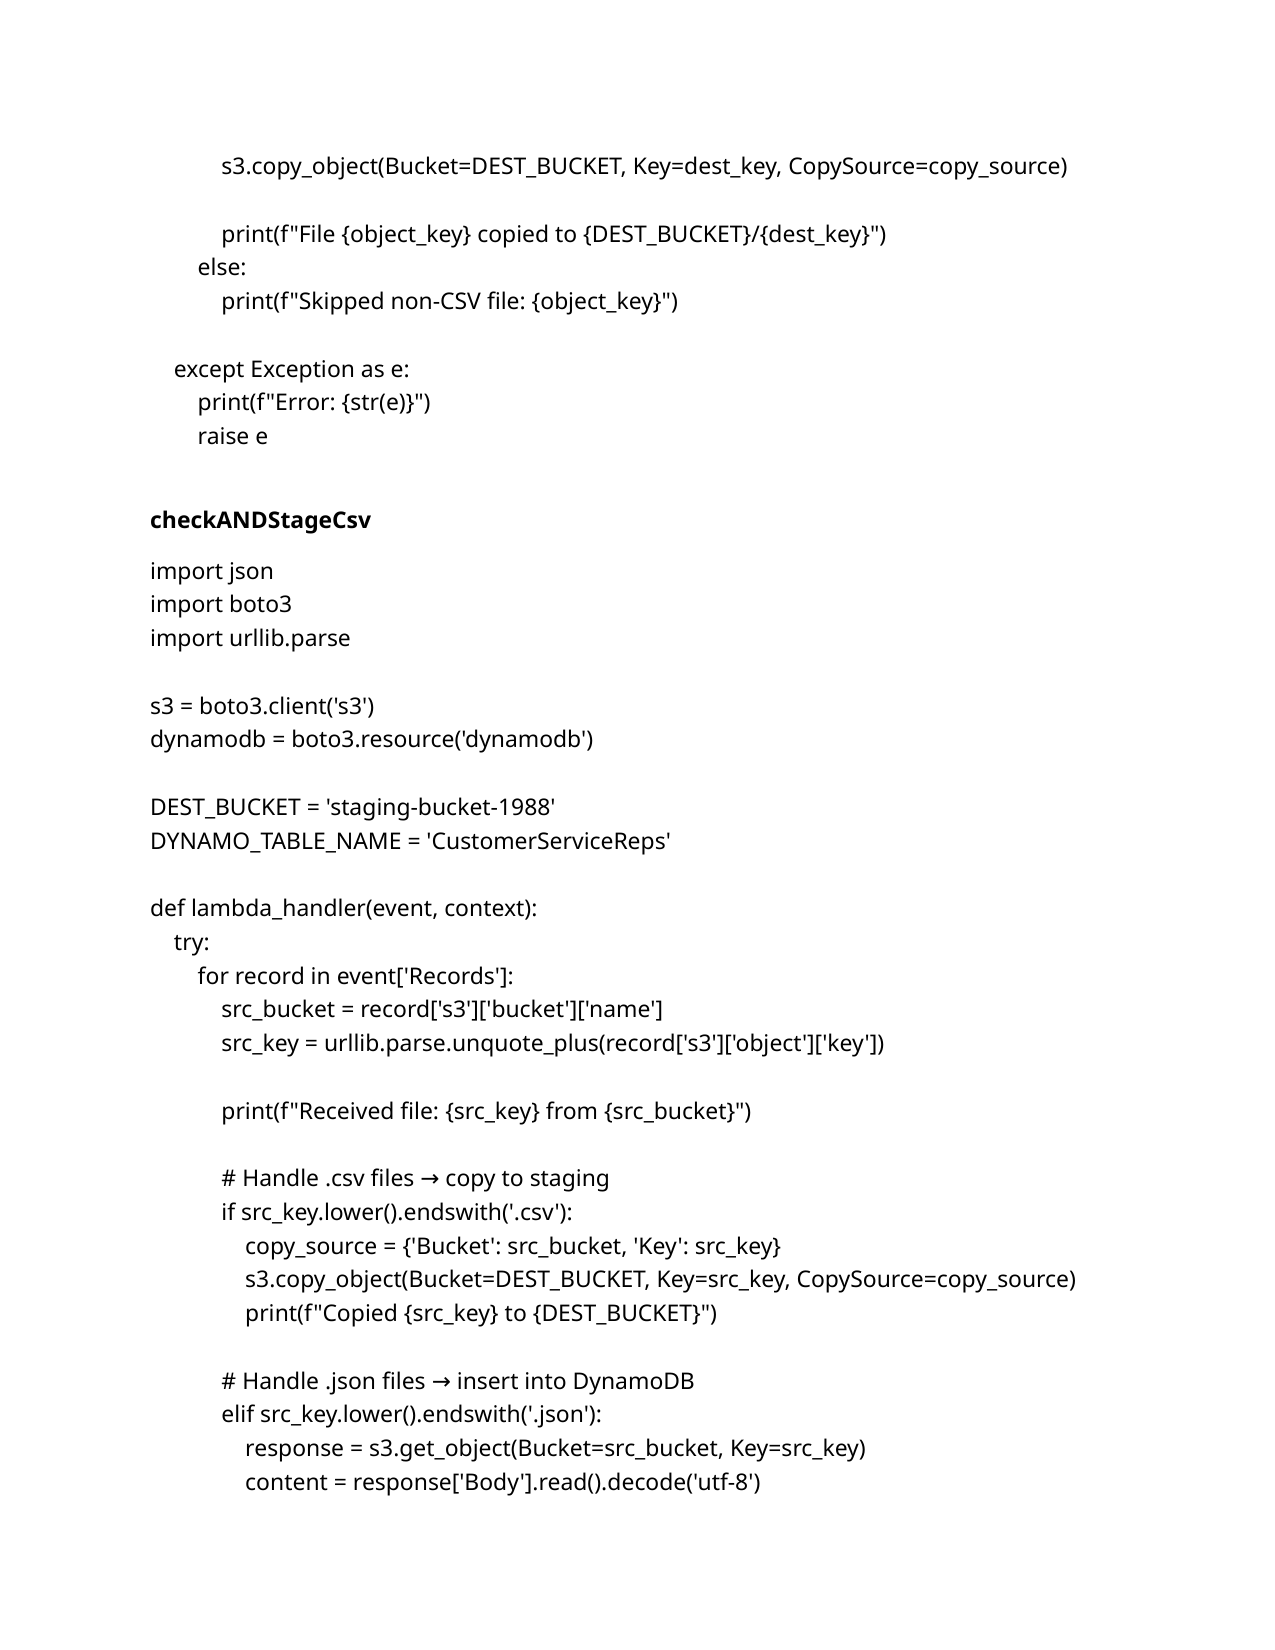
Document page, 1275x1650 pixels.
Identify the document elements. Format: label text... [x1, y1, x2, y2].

text def lambda_handler(event, context): [150, 892, 1125, 923]
text raise e [150, 420, 1125, 451]
text # Handle .csv files → copy to staging [150, 1162, 1125, 1193]
text if src_key.lower().endswith('.csv'): [150, 1196, 1125, 1227]
text except Exception as e: [150, 352, 1125, 384]
text print(f"Skipped non-CSV file: {object_key}") [150, 285, 1125, 316]
text elif src_key.lower().endswith('.json'): [150, 1398, 1125, 1429]
text print(f"Received file: {src_key} from {src_bucket}") [150, 1094, 1125, 1126]
text else: [150, 251, 1125, 282]
text # Handle .json files → insert into DynamoDB [150, 1364, 1125, 1396]
text import urllib.parse [150, 622, 1125, 653]
text dynamodb = boto3.resource('dynamodb') [150, 723, 1125, 754]
text try: [150, 926, 1125, 957]
text copy_source = {'Bucket': src_bucket, 'Key': src_key} [150, 1229, 1125, 1261]
text DYNAMO_TABLE_NAME = 'CustomerServiceReps' [150, 824, 1125, 856]
text import json [150, 554, 1125, 586]
text import boto3 [150, 588, 1125, 619]
text s3.copy_object(Bucket=DEST_BUCKET, Key=src_key, CopySource=copy_source) [150, 1263, 1125, 1294]
text response = s3.get_object(Bucket=src_bucket, Key=src_key) [150, 1432, 1125, 1463]
text content = response['Body'].read().decode('utf-8') [150, 1466, 1125, 1497]
text print(f"Copied {src_key} to {DEST_BUCKET}") [150, 1297, 1125, 1328]
text src_bucket = record['s3']['bucket']['name'] [150, 993, 1125, 1024]
text checkANDStageCsv [150, 504, 1125, 535]
text print(f"Error: {str(e)}") [150, 386, 1125, 417]
text for record in event['Records']: [150, 959, 1125, 991]
text print(f"File {object_key} copied to {DEST_BUCKET}/{dest_key}") [150, 217, 1125, 249]
text DEST_BUCKET = 'staging-bucket-1988' [150, 791, 1125, 822]
text src_key = urllib.parse.unquote_plus(record['s3']['object']['key']) [150, 1027, 1125, 1058]
text s3.copy_object(Bucket=DEST_BUCKET, Key=dest_key, CopySource=copy_source) [150, 150, 1125, 181]
text s3 = boto3.client('s3') [150, 689, 1125, 721]
